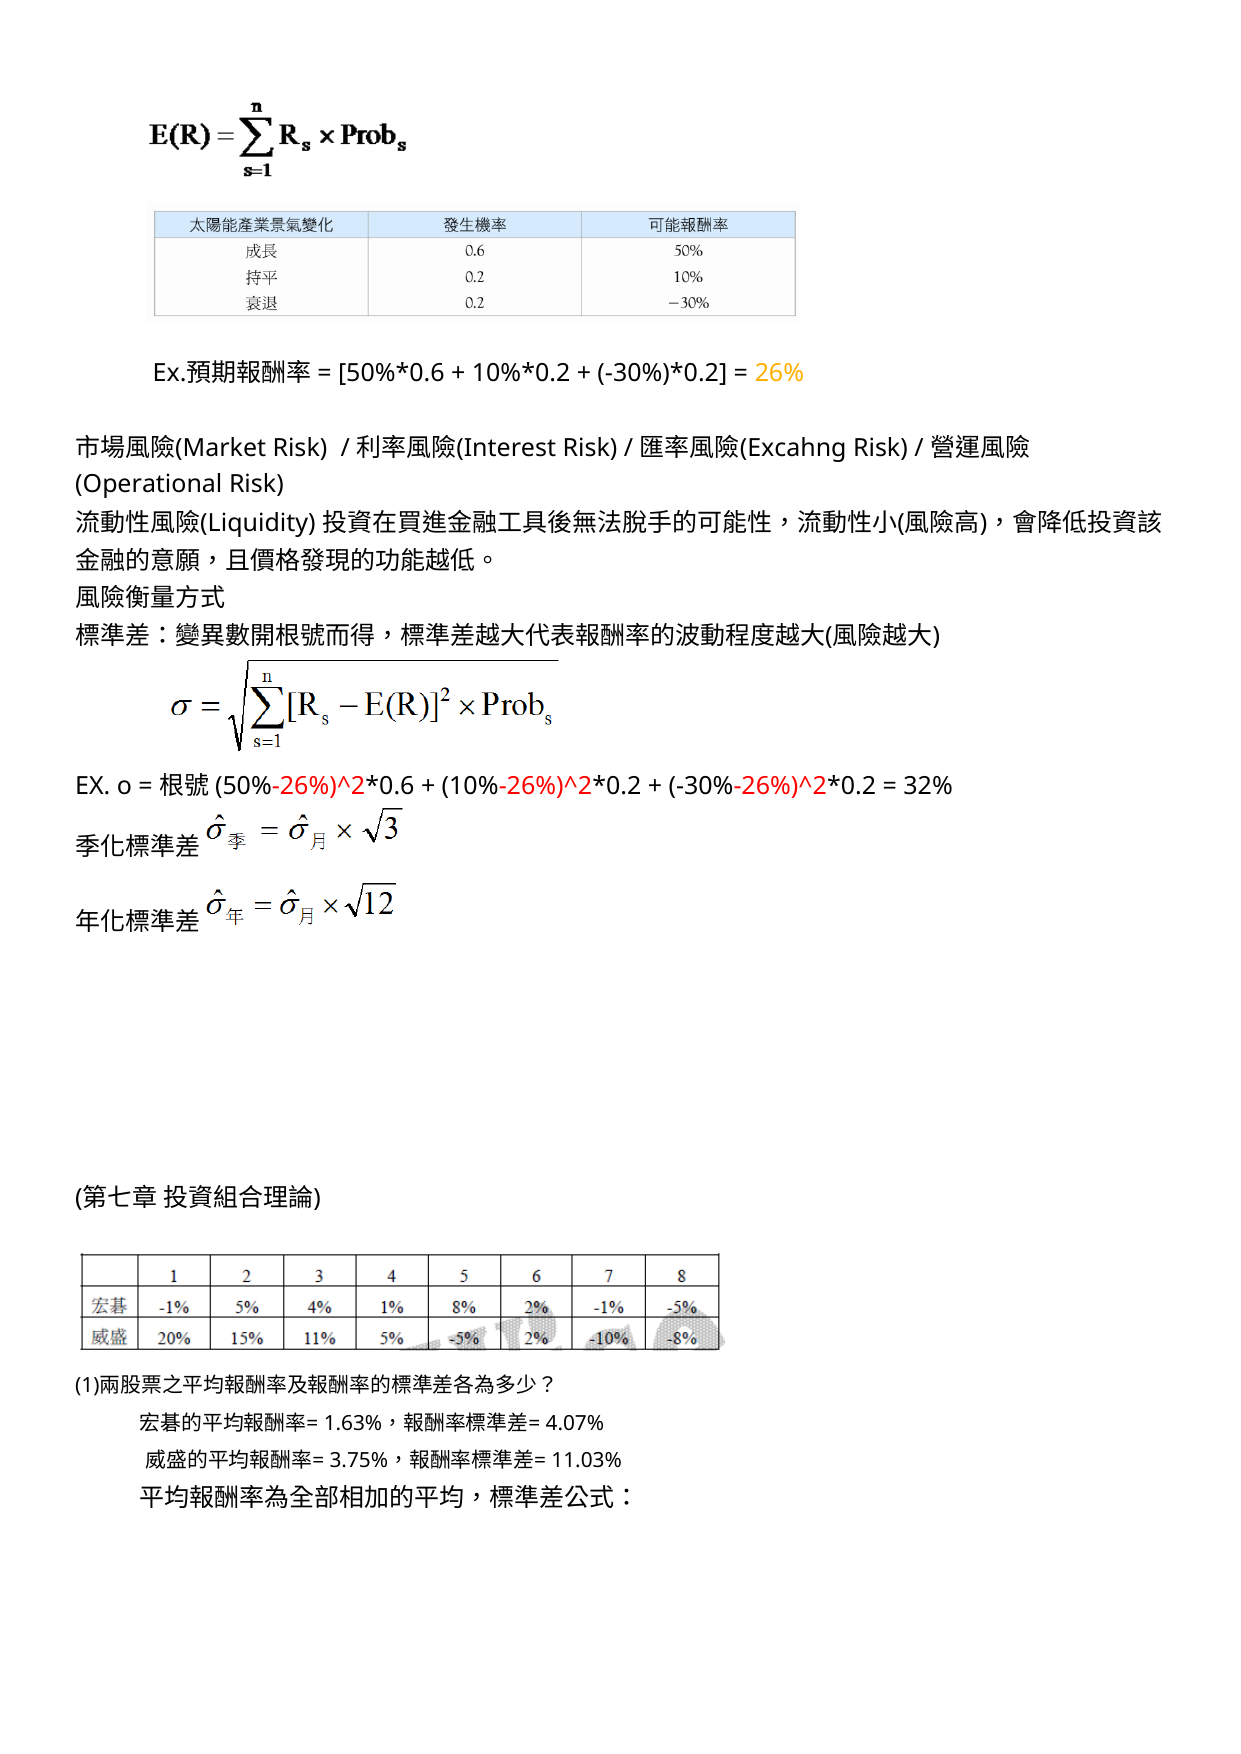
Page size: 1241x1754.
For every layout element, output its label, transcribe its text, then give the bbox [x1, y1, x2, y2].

text 流動性風險(Liquidity) 投資在買進金融工具後無法脫手的可能性，流動性小(風險高)，會降低投資該金融的意願，且價格發現的功能越低。 [75, 502, 1165, 577]
text (第七章 投資組合理論) [75, 1177, 1165, 1214]
text 風險衡量方式 [75, 577, 1165, 614]
text 標準差：變異數開根號而得，標準差越大代表報酬率的波動程度越大(風險越大) [75, 614, 1165, 652]
picture [146, 202, 800, 324]
text (1)兩股票之平均報酬率及報酬率的標準差各為多少？ [75, 1364, 1165, 1402]
text 平均報酬率為全部相加的平均，標準差公式： [75, 1477, 1165, 1514]
text 季化標準差 [75, 802, 1165, 877]
picture [75, 1252, 725, 1351]
text 年化標準差 [75, 877, 1165, 952]
picture [200, 802, 408, 856]
picture [200, 877, 399, 931]
text Ex.預期報酬率 = [50%*0.6 + 10%*0.2 + (-30%)*0.2] = 26% [75, 352, 1165, 389]
text 威盛的平均報酬率= 3.75%，報酬率標準差= 11.03% [75, 1439, 1165, 1477]
text 市場風險(Market Risk) / 利率風險(Interest Risk) / 匯率風險(Excahng Risk) / 營運風險(Operational Risk) [75, 427, 1165, 502]
text EX. o = 根號 (50%-26%)^2*0.6 + (10%-26%)^2*0.2 + (-30%-26%)^2*0.2 = 32% [75, 764, 1165, 802]
picture [146, 89, 415, 182]
text 宏碁的平均報酬率= 1.63%，報酬率標準差= 4.07% [75, 1402, 1165, 1439]
picture [165, 652, 563, 756]
